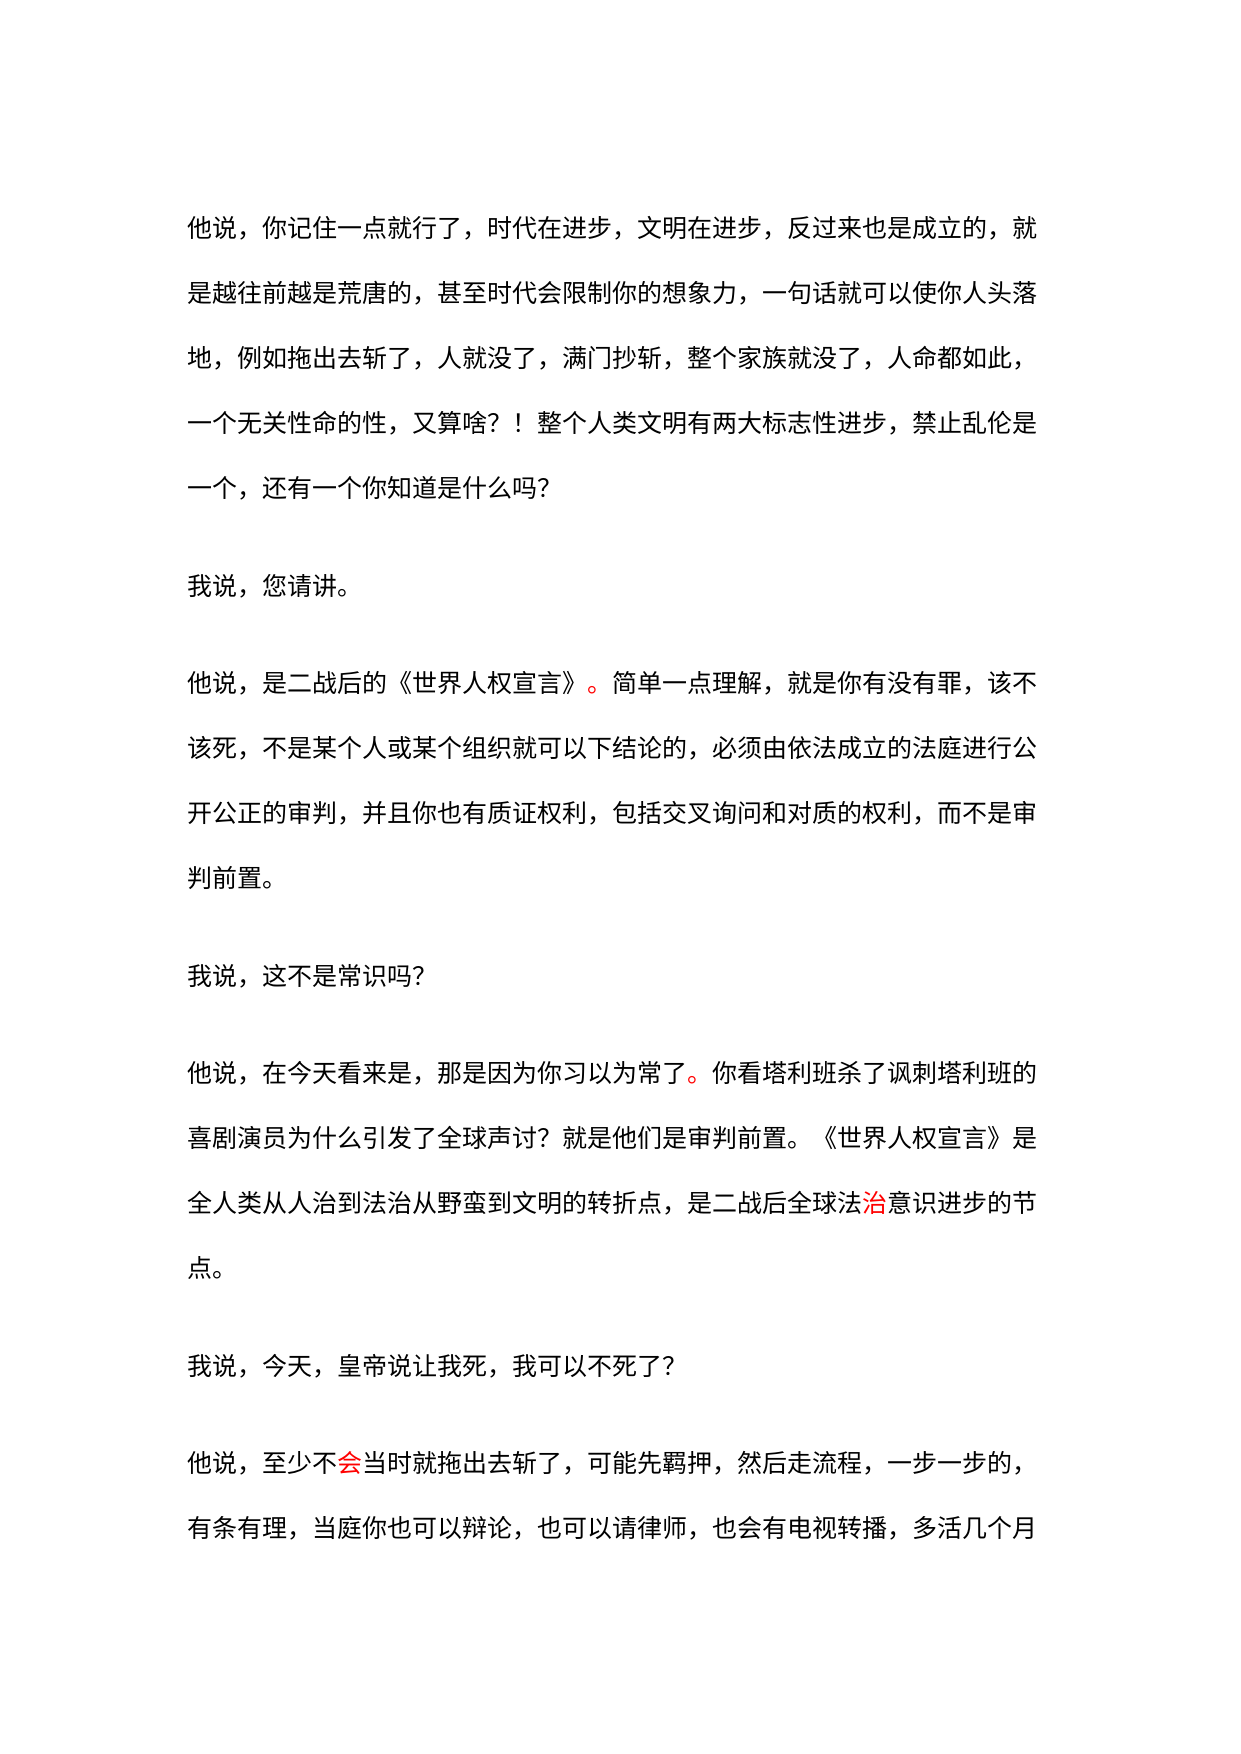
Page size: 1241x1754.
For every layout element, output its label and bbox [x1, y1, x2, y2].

text [187, 162, 1053, 1559]
